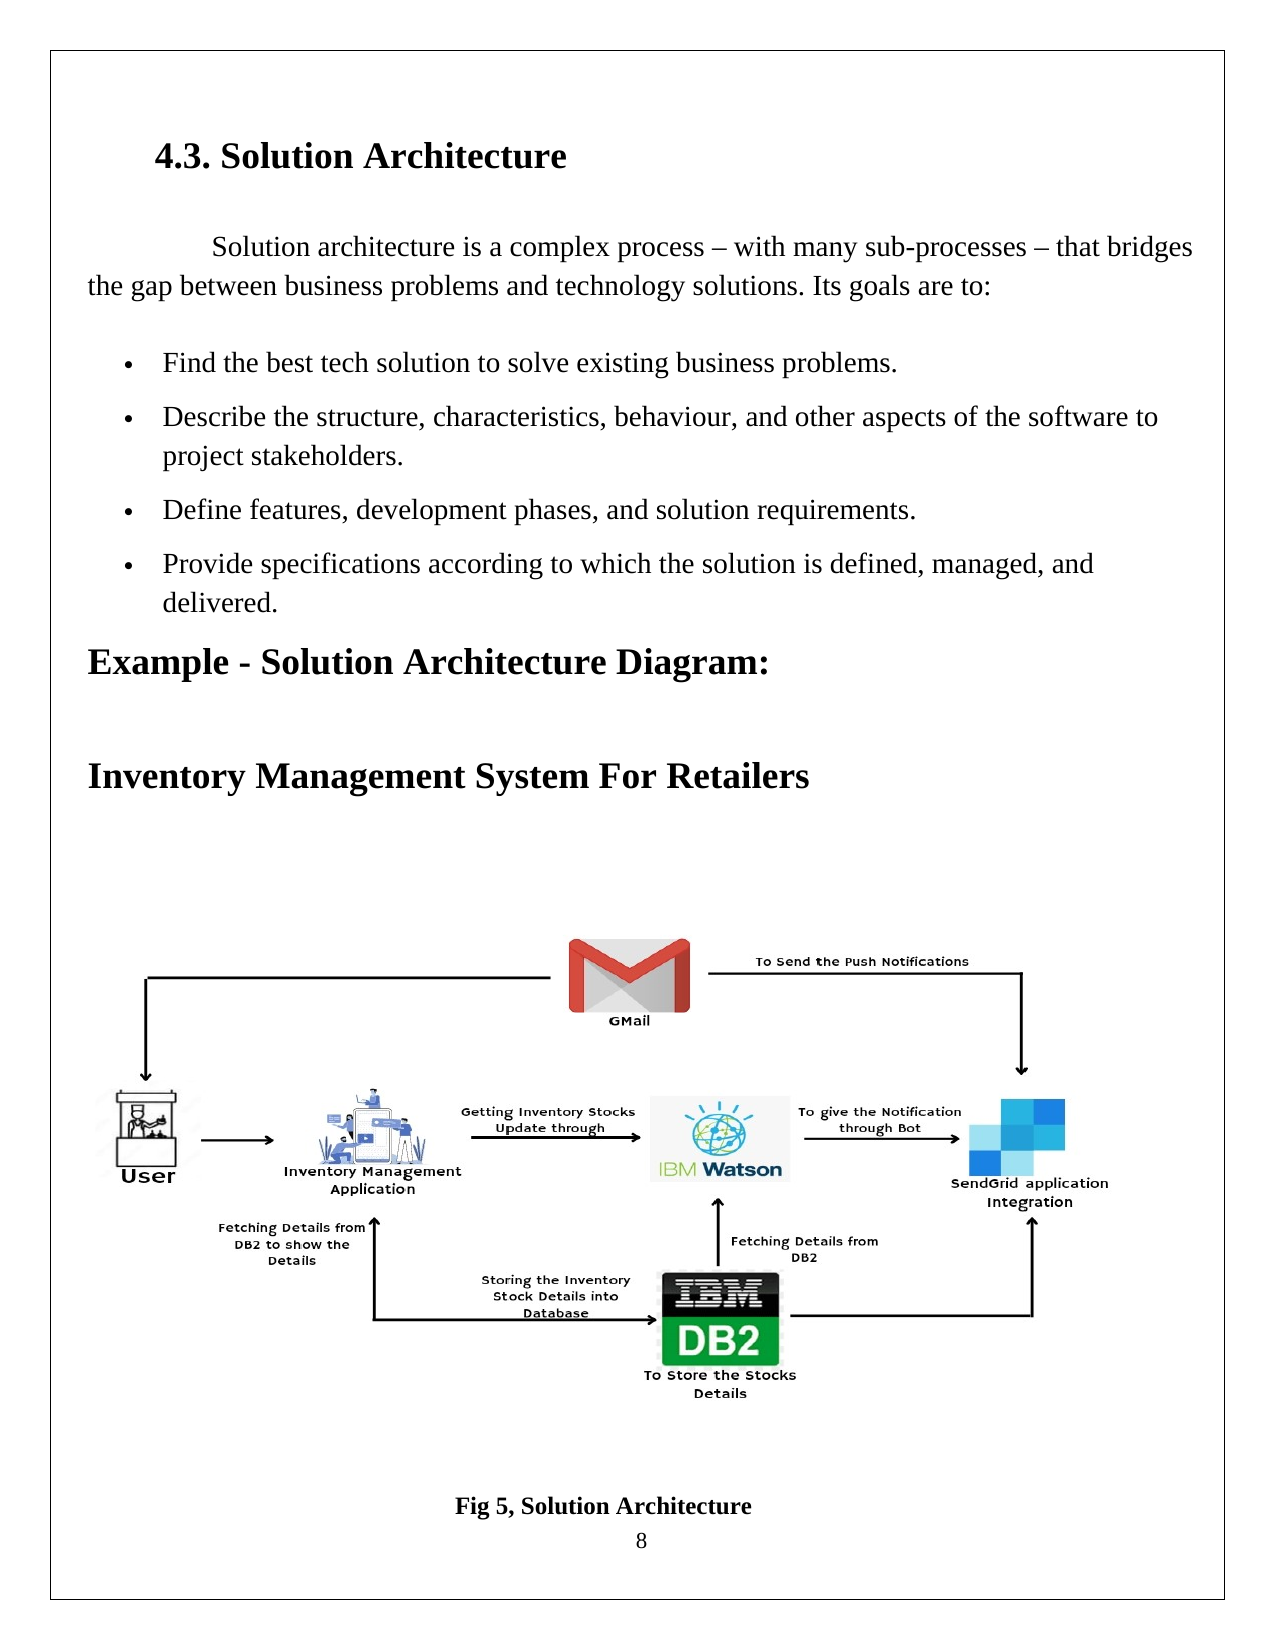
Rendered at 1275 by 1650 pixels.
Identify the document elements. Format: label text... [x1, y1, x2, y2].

text Solution architecture is a complex process – with many sub-processes – that bridges the gap between business problems and technology solutions. Its goals are to: [87, 229, 1204, 301]
list Describe the structure, characteristics, behaviour, and other aspects of the software to project stakeholders. [125, 399, 1204, 472]
list Find the best tech solution to solve existing business problems. [125, 345, 1204, 379]
list Provide specifications according to which the solution is defined, managed, and delivered. [125, 546, 1204, 618]
subtitle Example - Solution Architecture Diagram: [87, 639, 1204, 682]
text Fig 5, Solution Architecture [87, 1491, 1204, 1520]
list Define features, development phases, and solution requirements. [125, 492, 1204, 526]
picture [95, 844, 1129, 1465]
text Inventory Management System For Retailers [87, 753, 1204, 796]
text 4.3. Solution Architecture [154, 133, 1204, 176]
